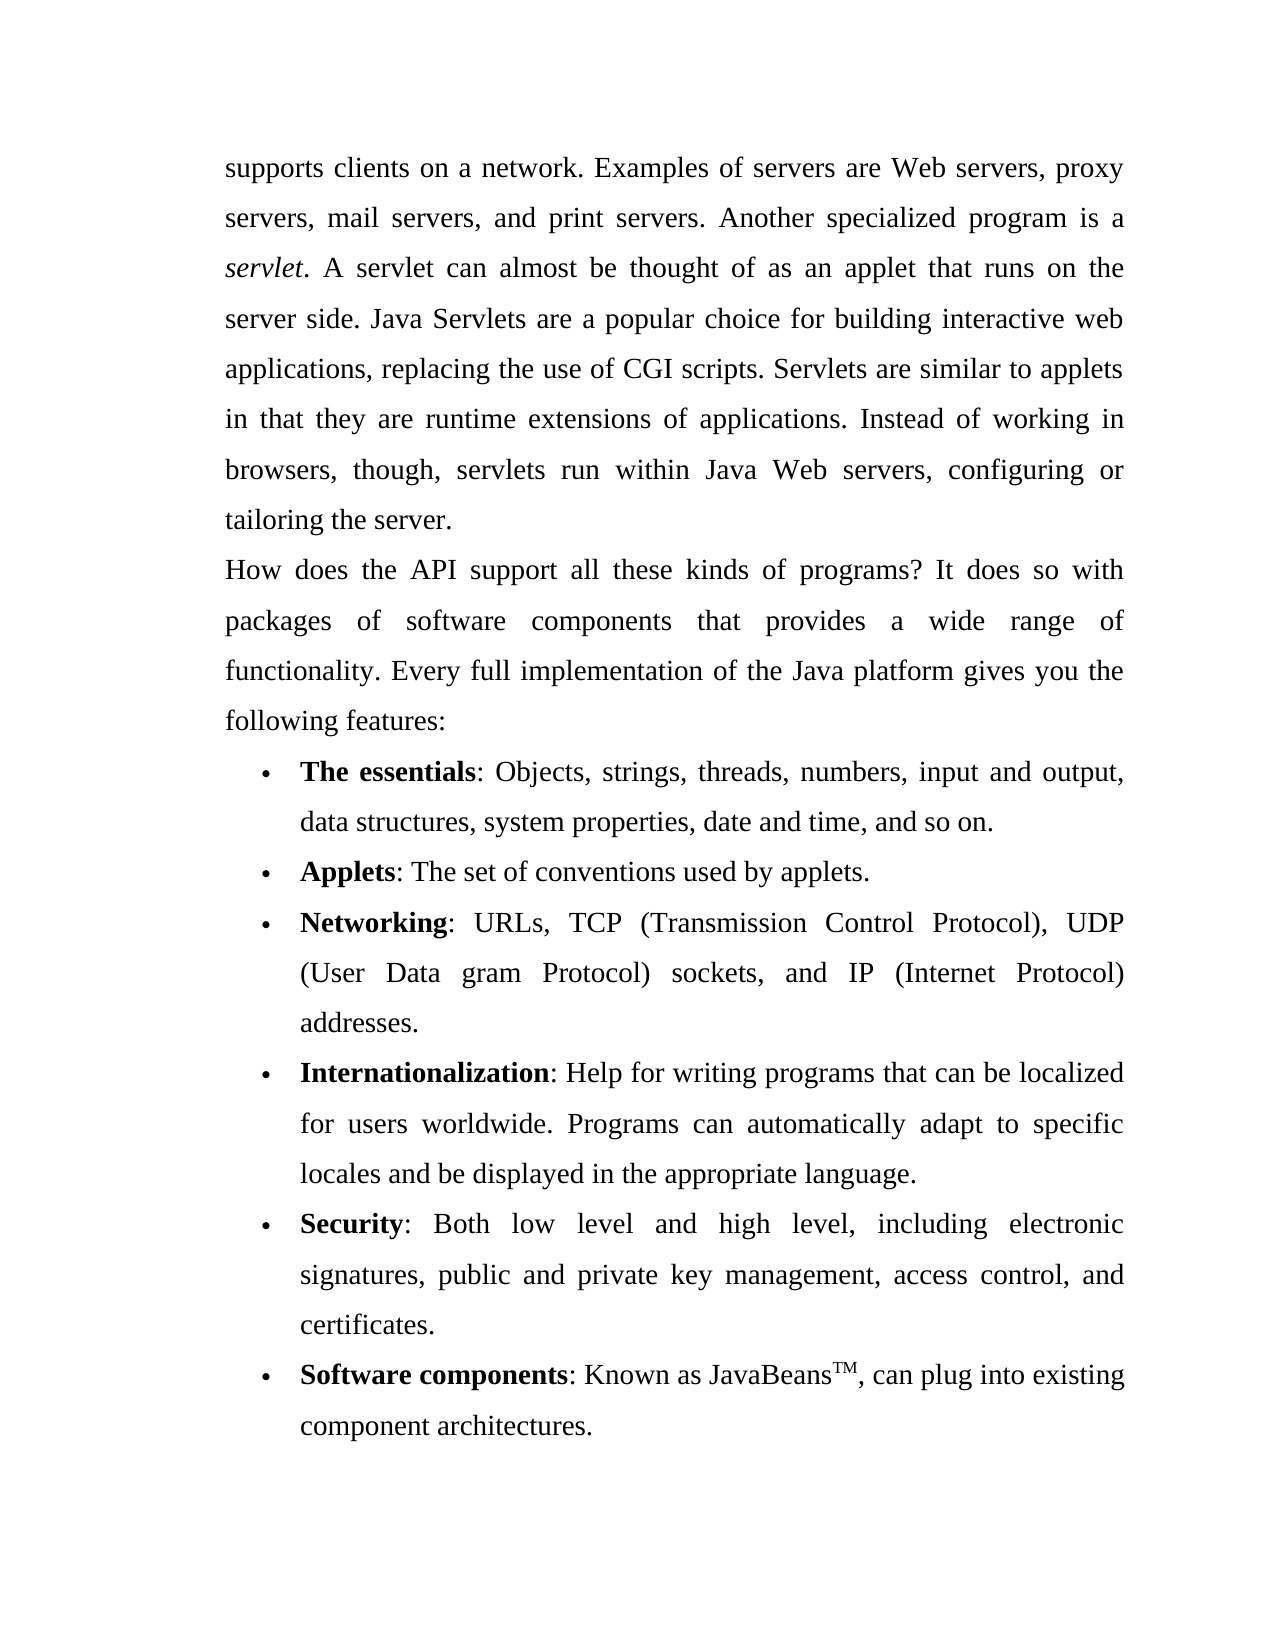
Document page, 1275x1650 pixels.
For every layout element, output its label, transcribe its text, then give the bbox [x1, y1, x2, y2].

list Applets: The set of conventions used by applets. [262, 854, 1125, 888]
list Internationalization: Help for writing programs that can be localized for users worldwide. Programs can automatically adapt to specific locales and be displayed in the appropriate language. [262, 1056, 1125, 1190]
text How does the API support all these kinds of programs? It does so with packages of software components that provides a wide range of functionality. Every full implementation of the Java platform gives you the following features: [225, 552, 1125, 737]
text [225, 150, 1125, 536]
list The essentials: Objects, strings, threads, numbers, input and output, data structures, system properties, date and time, and so on. [262, 754, 1125, 838]
list Networking: URLs, TCP (Transmission Control Protocol), UDP (User Data gram Protocol) sockets, and IP (Internet Protocol) addresses. [262, 905, 1125, 1039]
list Security: Both low level and high level, including electronic signatures, public and private key management, access control, and certificates. [262, 1207, 1125, 1341]
list Software components: Known as JavaBeansTM, can plug into existing component architectures. [262, 1357, 1125, 1441]
